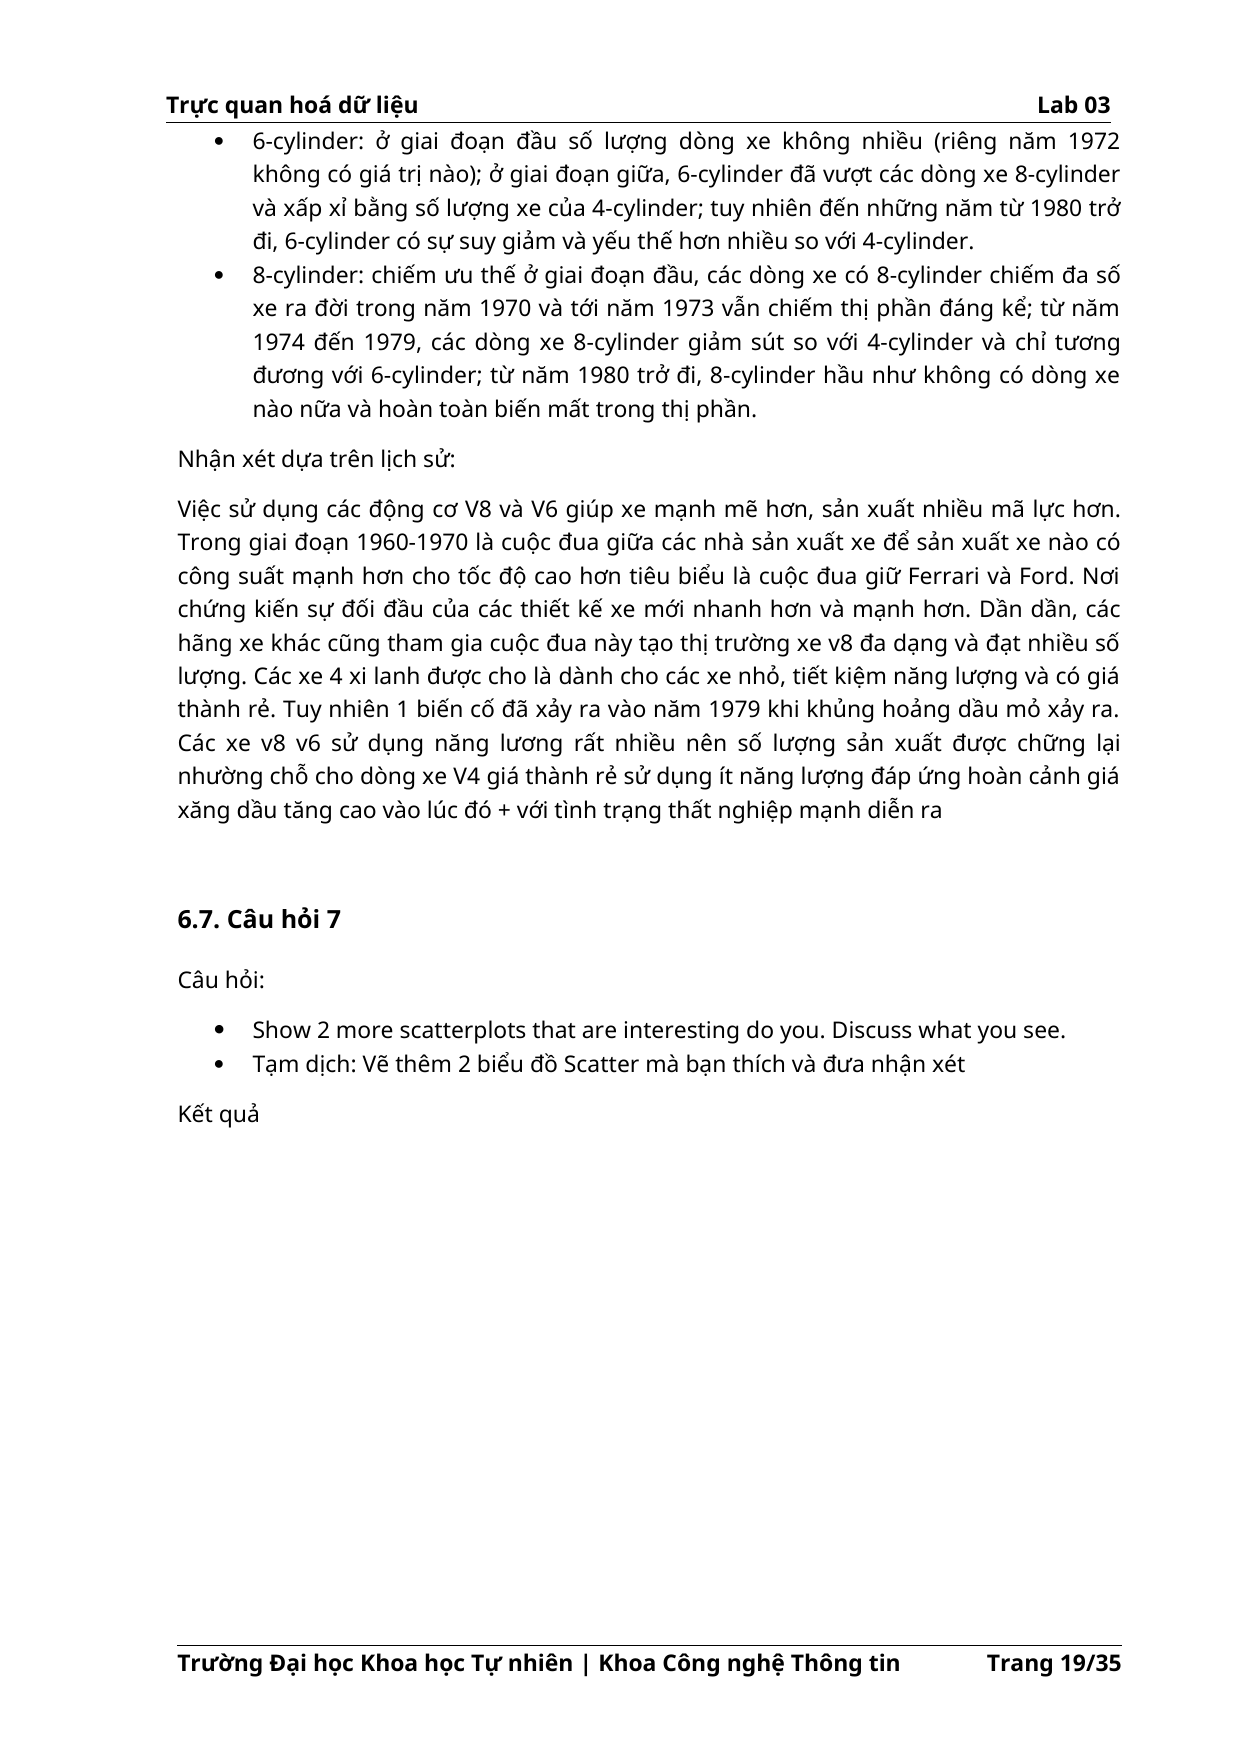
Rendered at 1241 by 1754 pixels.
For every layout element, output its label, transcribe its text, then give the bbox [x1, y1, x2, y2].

text Câu hỏi: [177, 964, 1122, 995]
subtitle Câu hỏi 7 [177, 902, 1122, 936]
list Show 2 more scatterplots that are interesting do you. Discuss what you see. [215, 1014, 1122, 1045]
list 6-cylinder: ở giai đoạn đầu số lượng dòng xe không nhiều (riêng năm 1972 không có giá trị nào); ở giai đoạn giữa, 6-cylinder đã vượt các dòng xe 8-cylinder và xấp xỉ bằng số lượng xe của 4-cylinder; tuy nhiên đến những năm từ 1980 trở đi, 6-cylinder có sự suy giảm và yếu thế hơn nhiều so với 4-cylinder. [215, 118, 1122, 257]
list 8-cylinder: chiếm ưu thế ở giai đoạn đầu, các dòng xe có 8-cylinder chiếm đa số xe ra đời trong năm 1970 và tới năm 1973 vẫn chiếm thị phần đáng kể; từ năm 1974 đến 1979, các dòng xe 8-cylinder giảm sút so với 4-cylinder và chỉ tương đương với 6-cylinder; từ năm 1980 trở đi, 8-cylinder hầu như không có dòng xe nào nữa và hoàn toàn biến mất trong thị phần. [215, 259, 1122, 424]
text Nhận xét dựa trên lịch sử: [177, 443, 1122, 474]
text Kết quả [177, 1098, 1122, 1129]
text Việc sử dụng các động cơ V8 và V6 giúp xe mạnh mẽ hơn, sản xuất nhiều mã lực hơn. Trong giai đoạn 1960-1970 là cuộc đua giữa các nhà sản xuất xe để sản xuất xe nào có công suất mạnh hơn cho tốc độ cao hơn tiêu biểu là cuộc đua giữ Ferrari và Ford. Nơi chứng kiến sự đối đầu của các thiết kế xe mới nhanh hơn và mạnh hơn. Dần dần, các hãng xe khác cũng tham gia cuộc đua này tạo thị trường xe v8 đa dạng và đạt nhiều số lượng. Các xe 4 xi lanh được cho là dành cho các xe nhỏ, tiết kiệm năng lượng và có giá thành rẻ. Tuy nhiên 1 biến cố đã xảy ra vào năm 1979 khi khủng hoảng dầu mỏ xảy ra. Các xe v8 v6 sử dụng năng lương rất nhiều nên số lượng sản xuất được chững lại nhường chỗ cho dòng xe V4 giá thành rẻ sử dụng ít năng lượng đáp ứng hoàn cảnh giá xăng dầu tăng cao vào lúc đó + với tình trạng thất nghiệp mạnh diễn ra [177, 493, 1122, 825]
list Tạm dịch: Vẽ thêm 2 biểu đồ Scatter mà bạn thích và đưa nhận xét [215, 1047, 1122, 1079]
